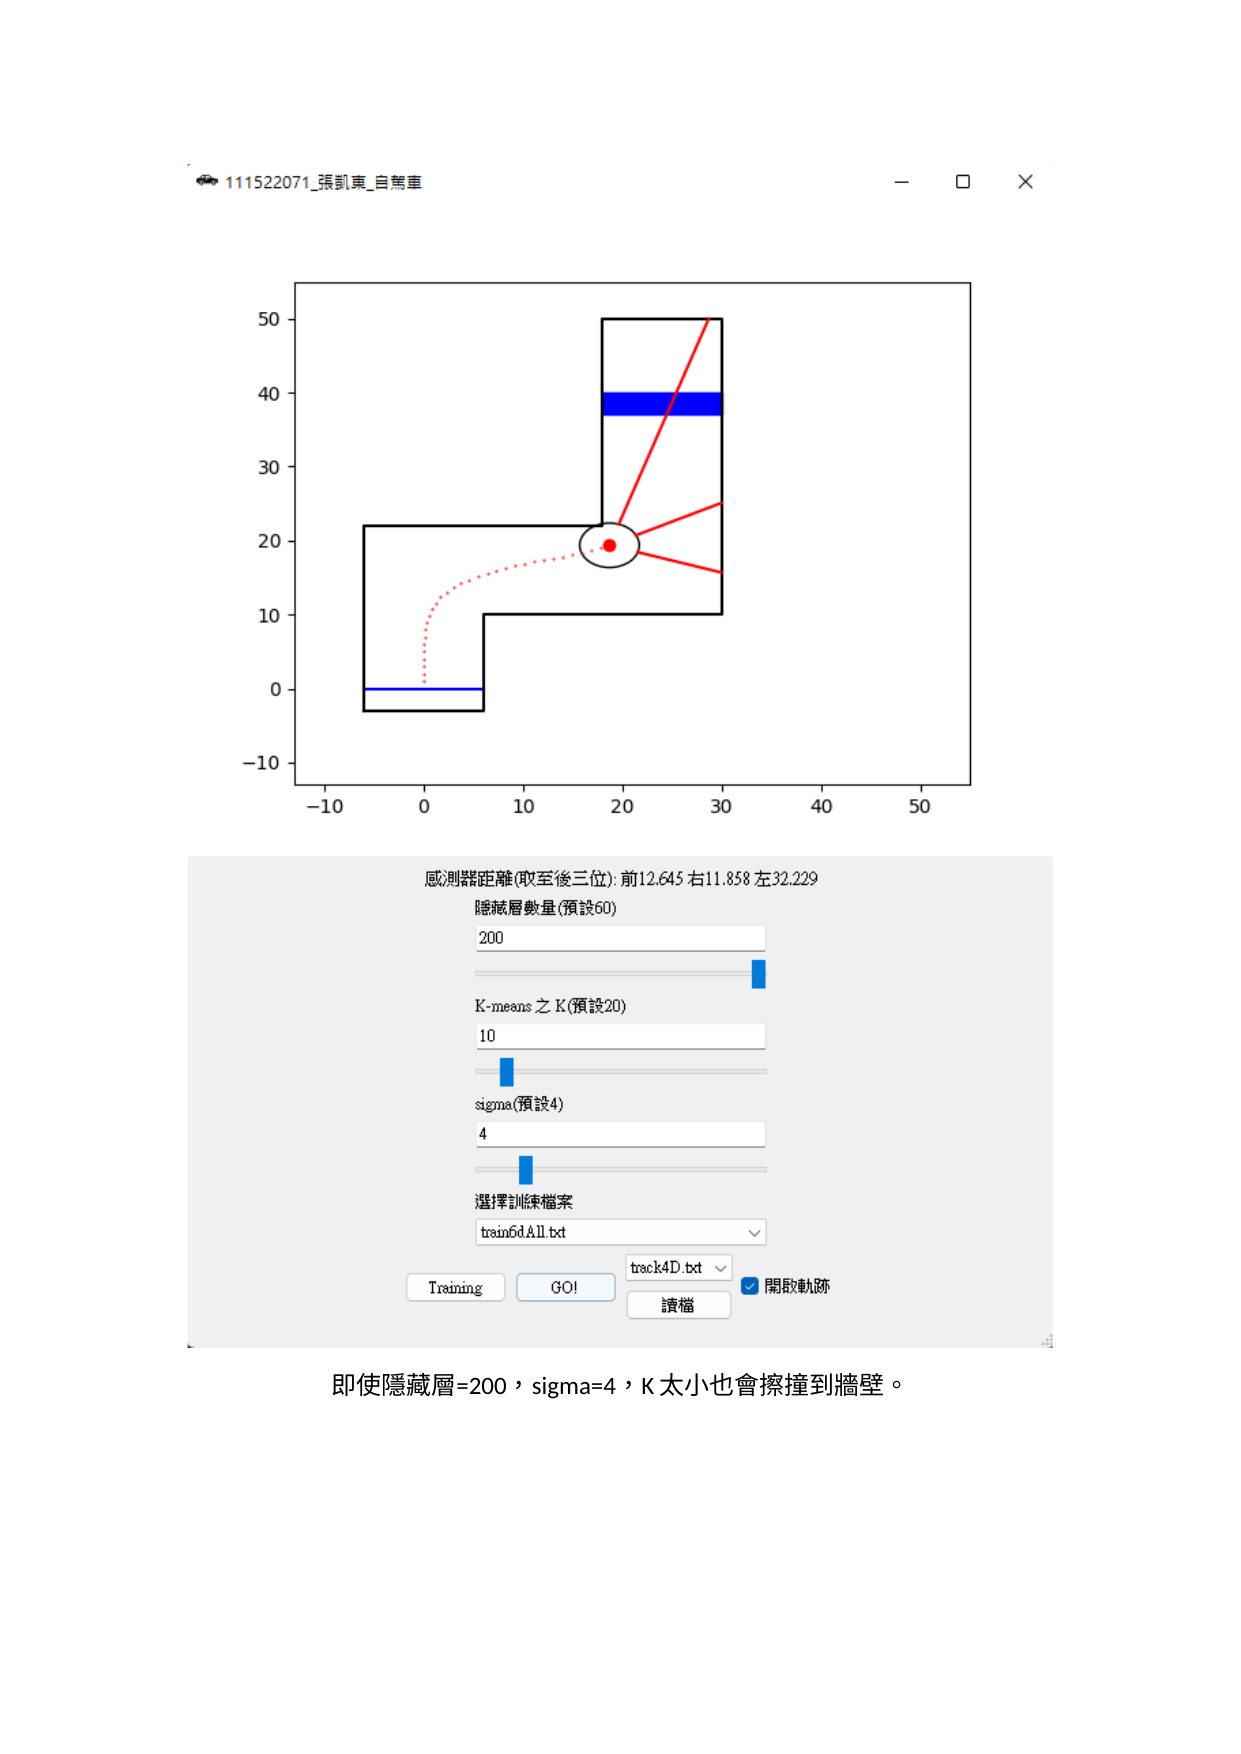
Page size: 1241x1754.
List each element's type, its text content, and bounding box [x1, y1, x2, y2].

picture [187, 164, 1053, 1348]
text 即使隱藏層=200，sigma=4，K太小也會擦撞到牆壁。 [187, 1364, 1053, 1402]
